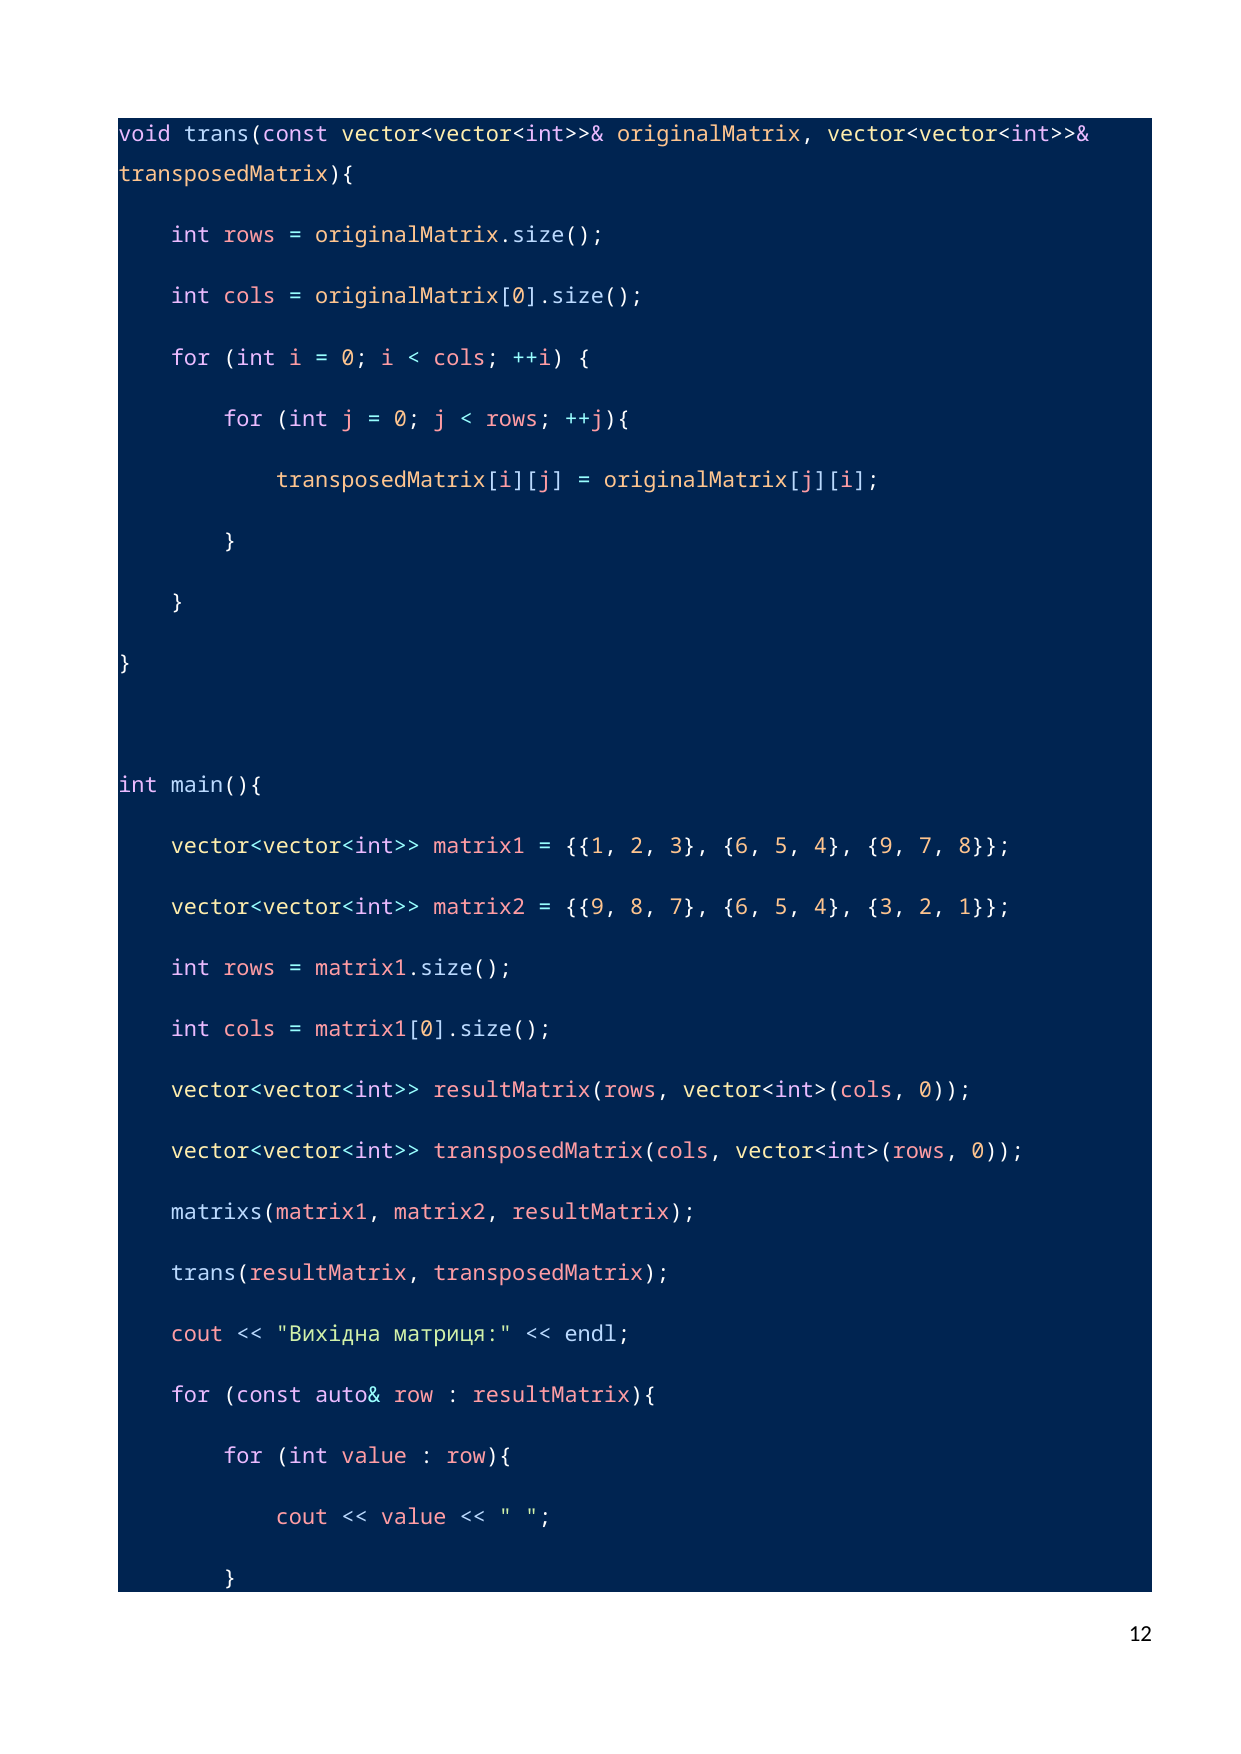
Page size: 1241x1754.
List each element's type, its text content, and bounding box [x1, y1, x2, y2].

text } [118, 1562, 1152, 1592]
text for (int value : row){ [118, 1440, 1152, 1470]
text cout << value << " "; [118, 1501, 1152, 1531]
text vector<vector<int>> matrix1 = {{1, 2, 3}, {6, 5, 4}, {9, 7, 8}}; [118, 830, 1152, 859]
text transposedMatrix[i][j] = originalMatrix[j][i]; [118, 463, 1152, 493]
text } [118, 586, 1152, 615]
text void trans(const vector<vector<int>>& originalMatrix, vector<vector<int>>& transposedMatrix){ [118, 118, 1152, 188]
text int main(){ [118, 769, 1152, 798]
text vector<vector<int>> transposedMatrix(cols, vector<int>(rows, 0)); [118, 1135, 1152, 1165]
text int cols = matrix1[0].size(); [118, 1013, 1152, 1043]
text matrixs(matrix1, matrix2, resultMatrix); [118, 1196, 1152, 1226]
text for (const auto& row : resultMatrix){ [118, 1379, 1152, 1409]
text vector<vector<int>> matrix2 = {{9, 8, 7}, {6, 5, 4}, {3, 2, 1}}; [118, 891, 1152, 921]
text for (int i = 0; i < cols; ++i) { [118, 341, 1152, 371]
text int cols = originalMatrix[0].size(); [118, 280, 1152, 310]
text } [118, 647, 1152, 676]
text trans(resultMatrix, transposedMatrix); [118, 1257, 1152, 1287]
text vector<vector<int>> resultMatrix(rows, vector<int>(cols, 0)); [118, 1074, 1152, 1104]
text int rows = originalMatrix.size(); [118, 219, 1152, 249]
text for (int j = 0; j < rows; ++j){ [118, 402, 1152, 432]
text cout << "Вихідна матриця:" << endl; [118, 1318, 1152, 1348]
text } [118, 524, 1152, 554]
text int rows = matrix1.size(); [118, 952, 1152, 982]
